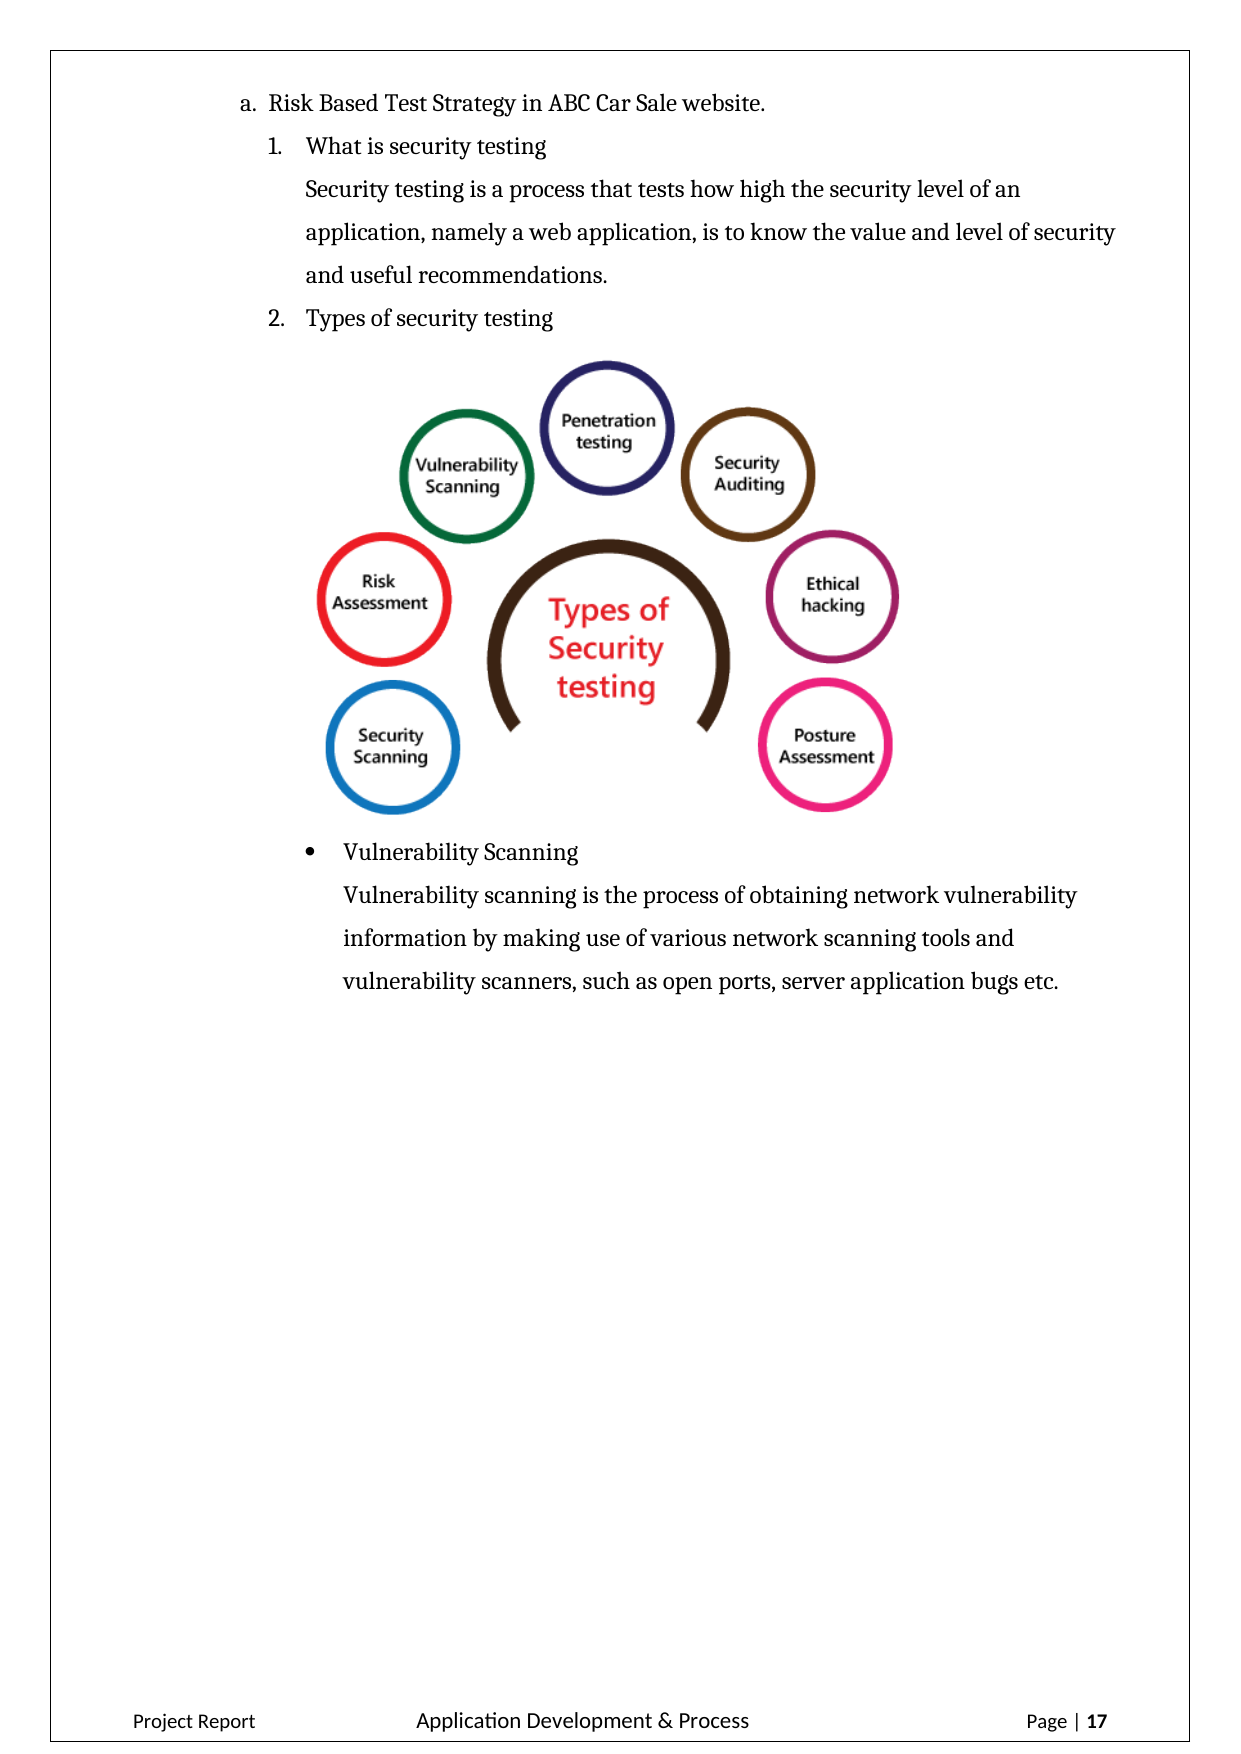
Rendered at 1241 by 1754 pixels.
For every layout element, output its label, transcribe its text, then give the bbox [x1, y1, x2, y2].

list Vulnerability Scanning Vulnerability scanning is the process of obtaining network vulnerability information by making use of various network scanning tools and vulnerability scanners, such as open ports, server application bugs etc. [306, 837, 1122, 996]
text Security testing is a process that tests how high the security level of an application, namely a web application, is to know the value and level of security and useful recommendations. [306, 175, 1122, 290]
list Risk Based Test Strategy in ABC Car Sale website. [240, 89, 1122, 117]
list What is security testing [268, 132, 1122, 161]
picture [305, 347, 920, 824]
list Types of security testing [268, 304, 1122, 333]
